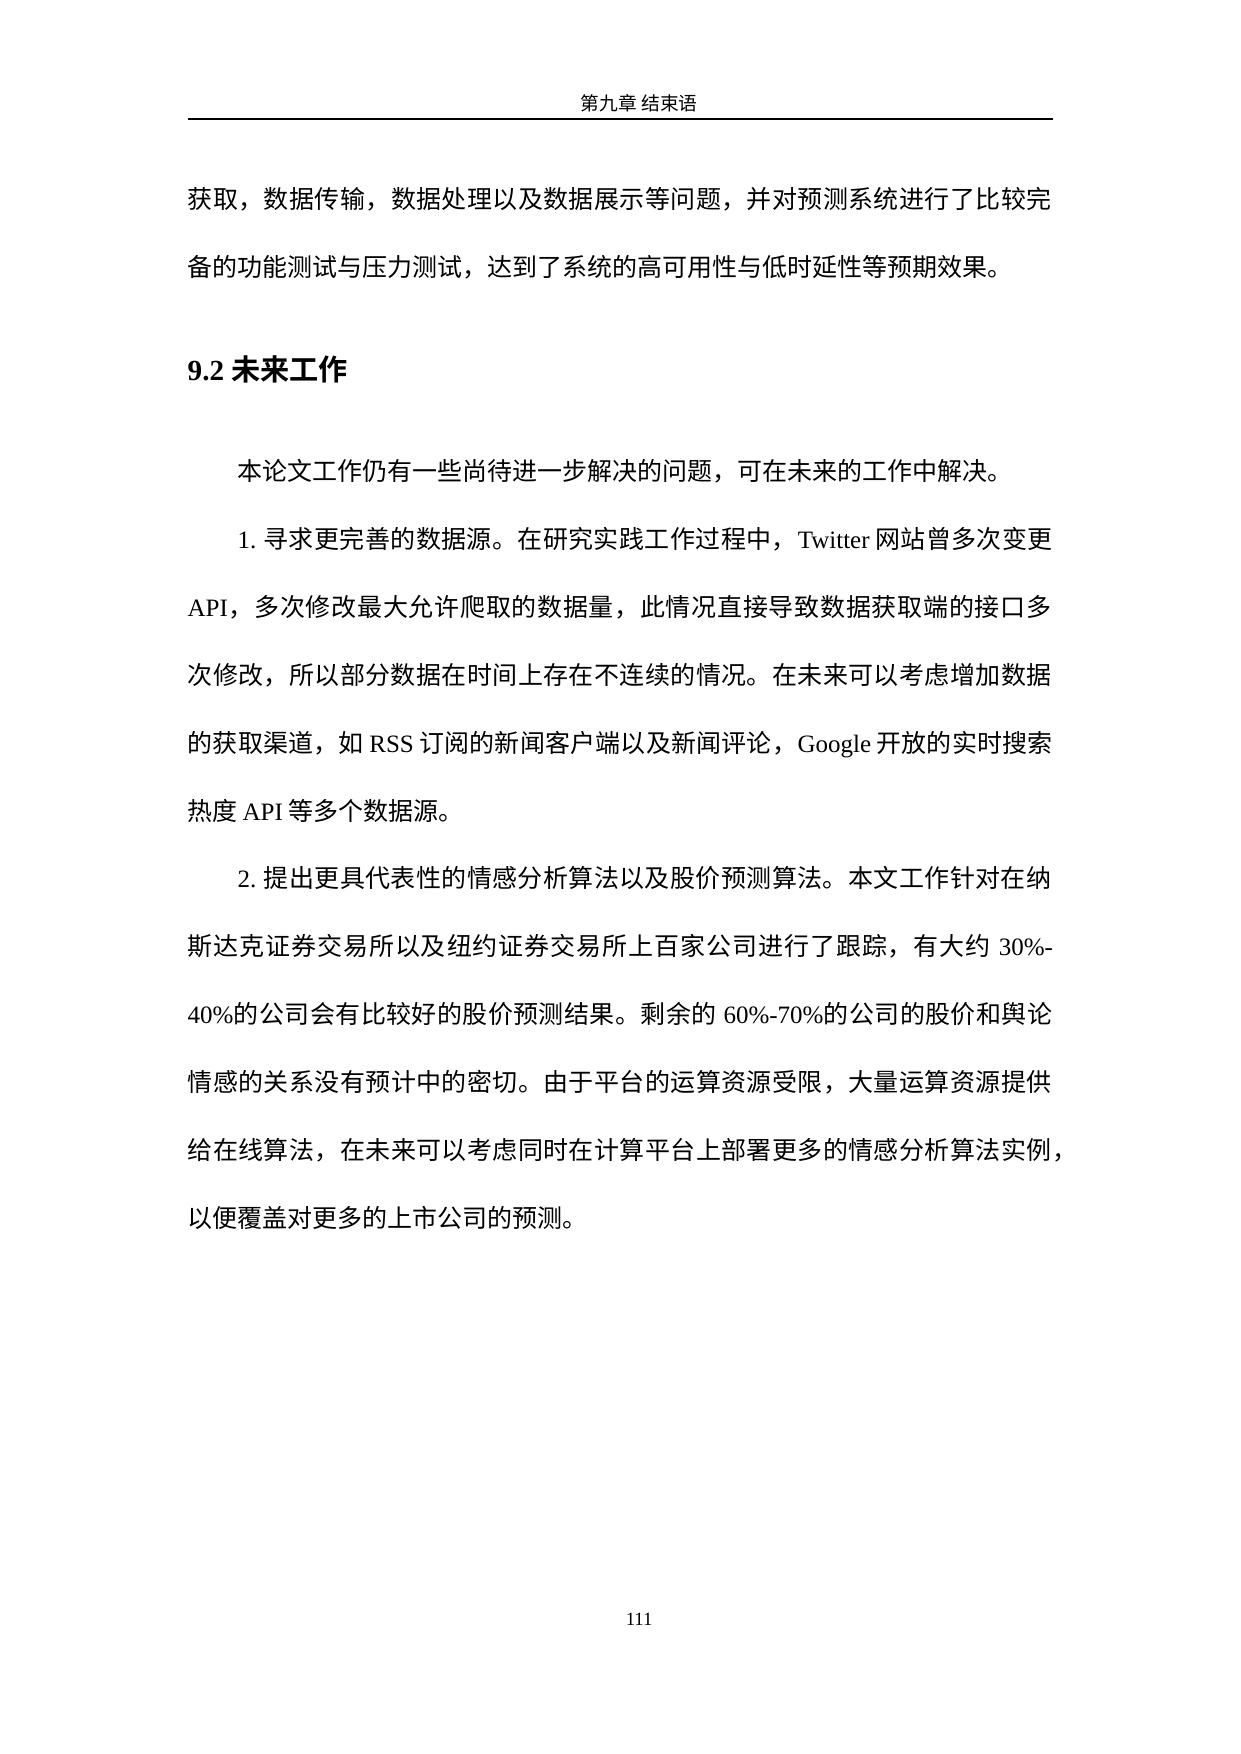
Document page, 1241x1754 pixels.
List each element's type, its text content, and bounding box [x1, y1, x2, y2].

text 2. 提出更具代表性的情感分析算法以及股价预测算法。本文工作针对在纳斯达克证券交易所以及纽约证券交易所上百家公司进行了跟踪，有大约30%-40%的公司会有比较好的股价预测结果。剩余的60%-70%的公司的股价和舆论情感的关系没有预计中的密切。由于平台的运算资源受限，大量运算资源提供给在线算法，在未来可以考虑同时在计算平台上部署更多的情感分析算法实例，以便覆盖对更多的上市公司的预测。 [187, 843, 1053, 1251]
text 本文基于上述提出的算法搭建了一套股价实时预测系统，主要解决了数据获取，数据传输，数据处理以及数据展示等问题，并对预测系统进行了比较完备的功能测试与压力测试，达到了系统的高可用性与低时延性等预期效果。 [187, 164, 1053, 300]
text 1. 寻求更完善的数据源。在研究实践工作过程中，Twitter网站曾多次变更API，多次修改最大允许爬取的数据量，此情况直接导致数据获取端的接口多次修改，所以部分数据在时间上存在不连续的情况。在未来可以考虑增加数据的获取渠道，如RSS订阅的新闻客户端以及新闻评论，Google开放的实时搜索热度API等多个数据源。 [187, 503, 1053, 843]
text 本论文工作仍有一些尚待进一步解决的问题，可在未来的工作中解决。 [187, 436, 1053, 503]
subtitle 9.2 未来工作 [187, 334, 1053, 402]
